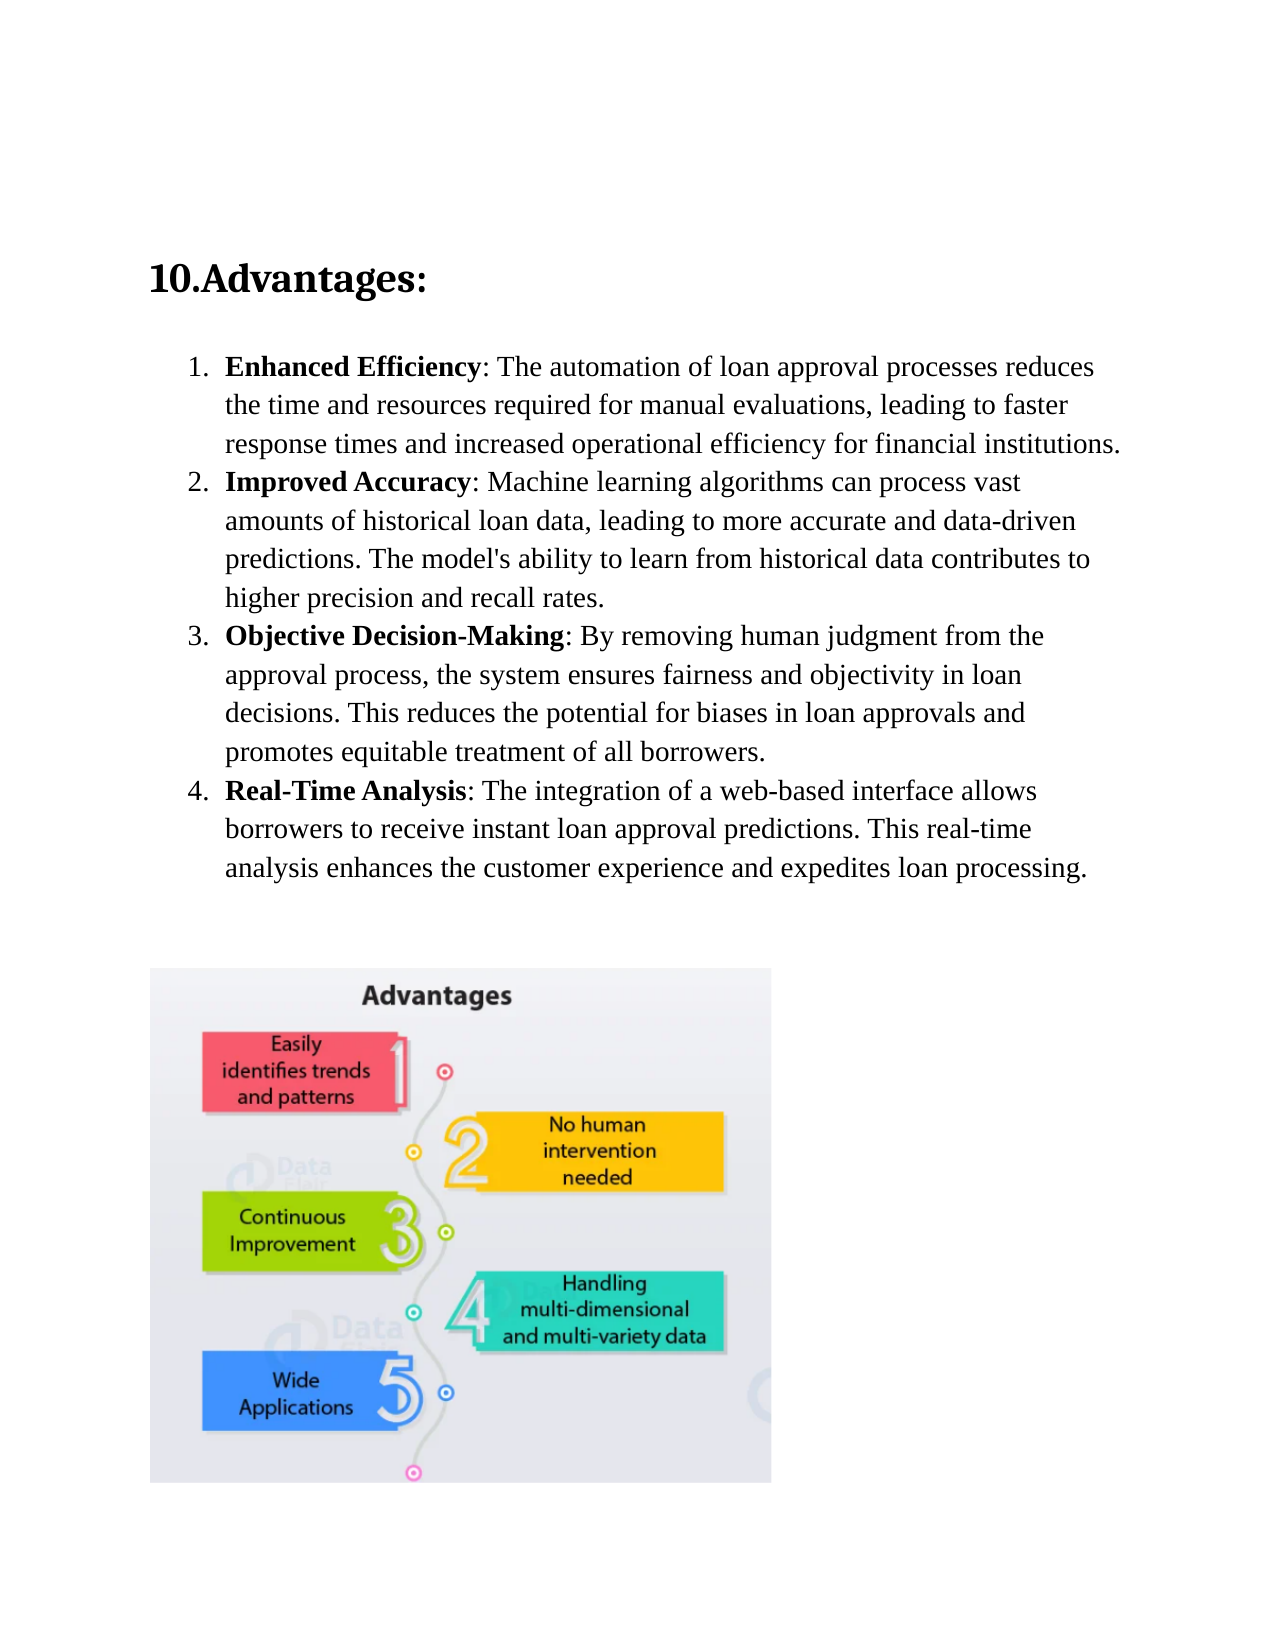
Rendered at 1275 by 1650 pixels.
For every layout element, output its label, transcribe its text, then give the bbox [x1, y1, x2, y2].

picture [150, 968, 772, 1486]
list Enhanced Efficiency: The automation of loan approval processes reduces the time and resources required for manual evaluations, leading to faster response times and increased operational efficiency for financial institutions. [187, 349, 1125, 459]
subtitle 10.Advantages: [150, 255, 1125, 303]
list Objective Decision-Making: By removing human judgment from the approval process, the system ensures fairness and objectivity in loan decisions. This reduces the potential for biases in loan approvals and promotes equitable treatment of all borrowers. [187, 618, 1125, 768]
list Real-Time Analysis: The integration of a web-based interface allows borrowers to receive instant loan approval predictions. This real-time analysis enhances the customer experience and expedites loan processing. [187, 773, 1125, 883]
list Improved Accuracy: Machine learning algorithms can process vast amounts of historical loan data, leading to more accurate and data-driven predictions. The model's ability to learn from historical data contributes to higher precision and recall rates. [187, 464, 1125, 613]
